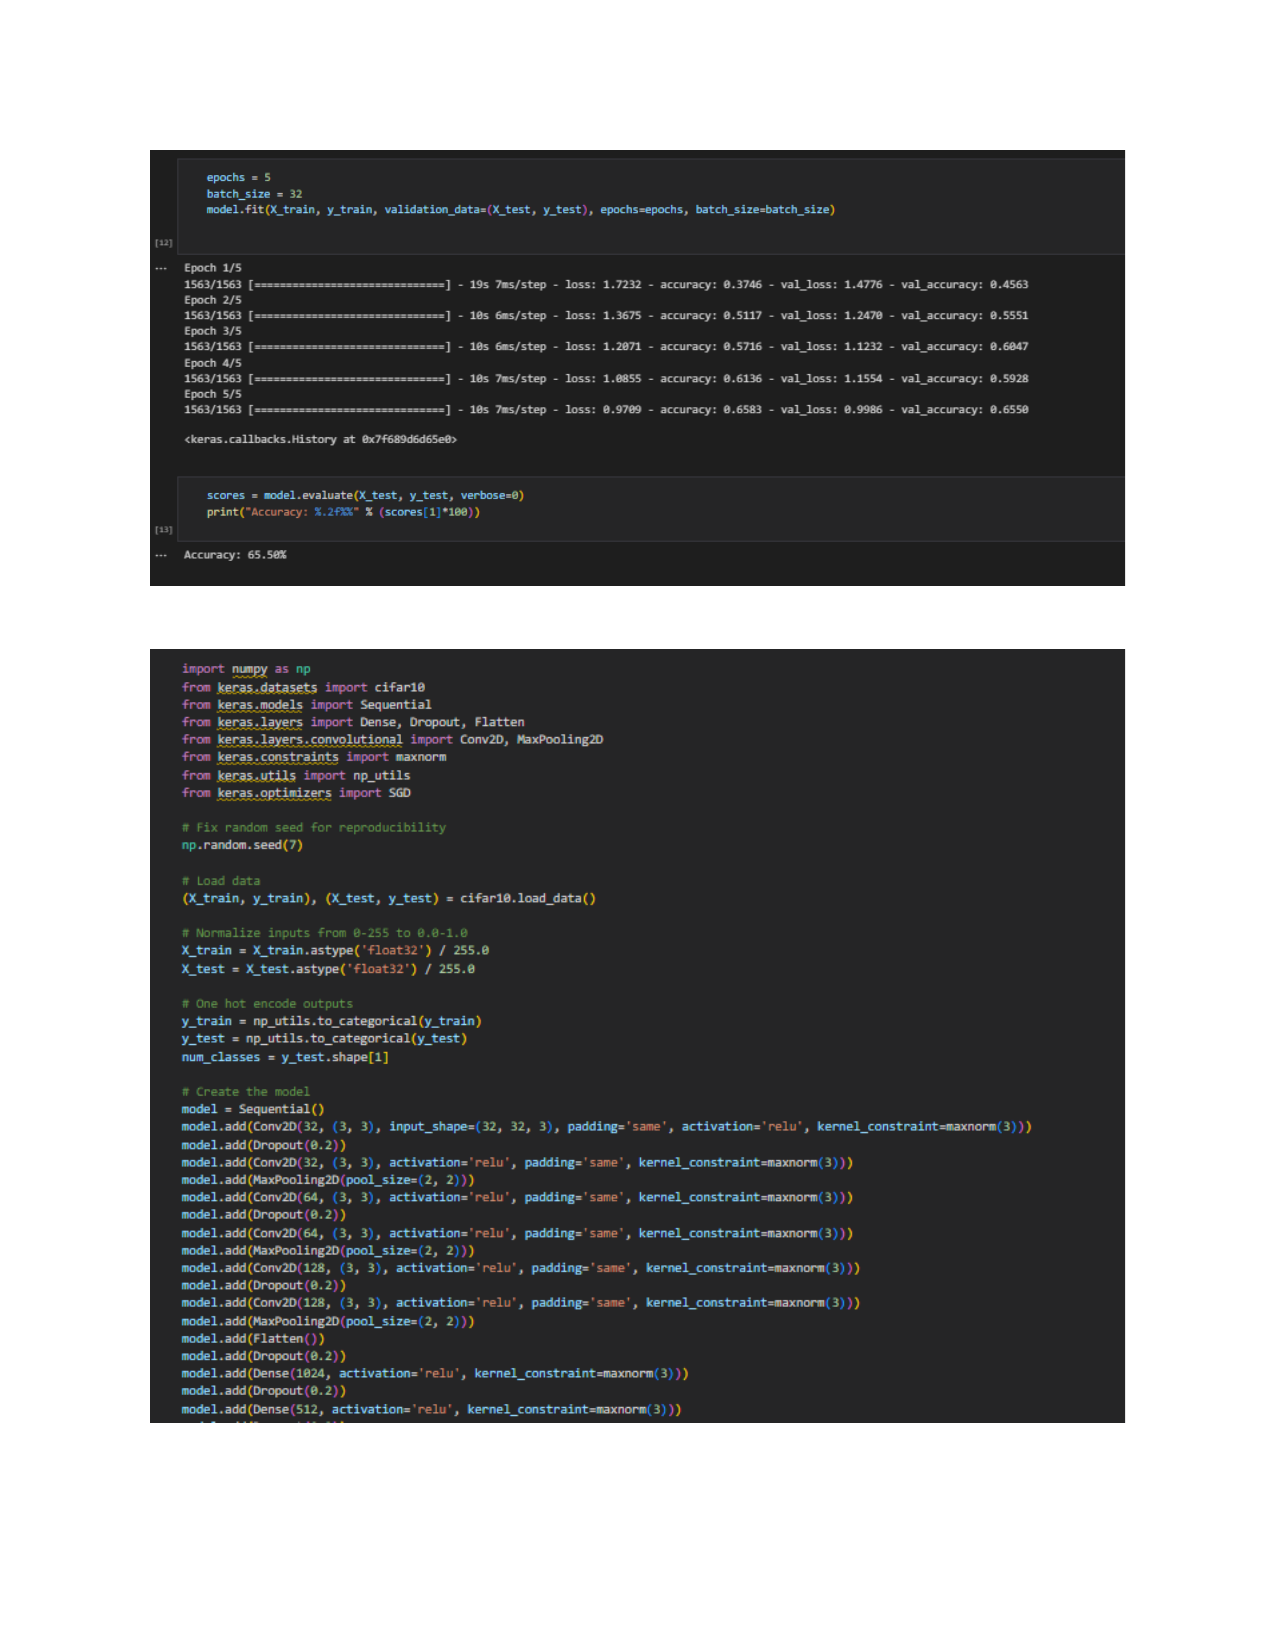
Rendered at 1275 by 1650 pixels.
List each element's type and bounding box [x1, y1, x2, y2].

picture [150, 150, 1125, 586]
picture [150, 649, 1125, 1423]
